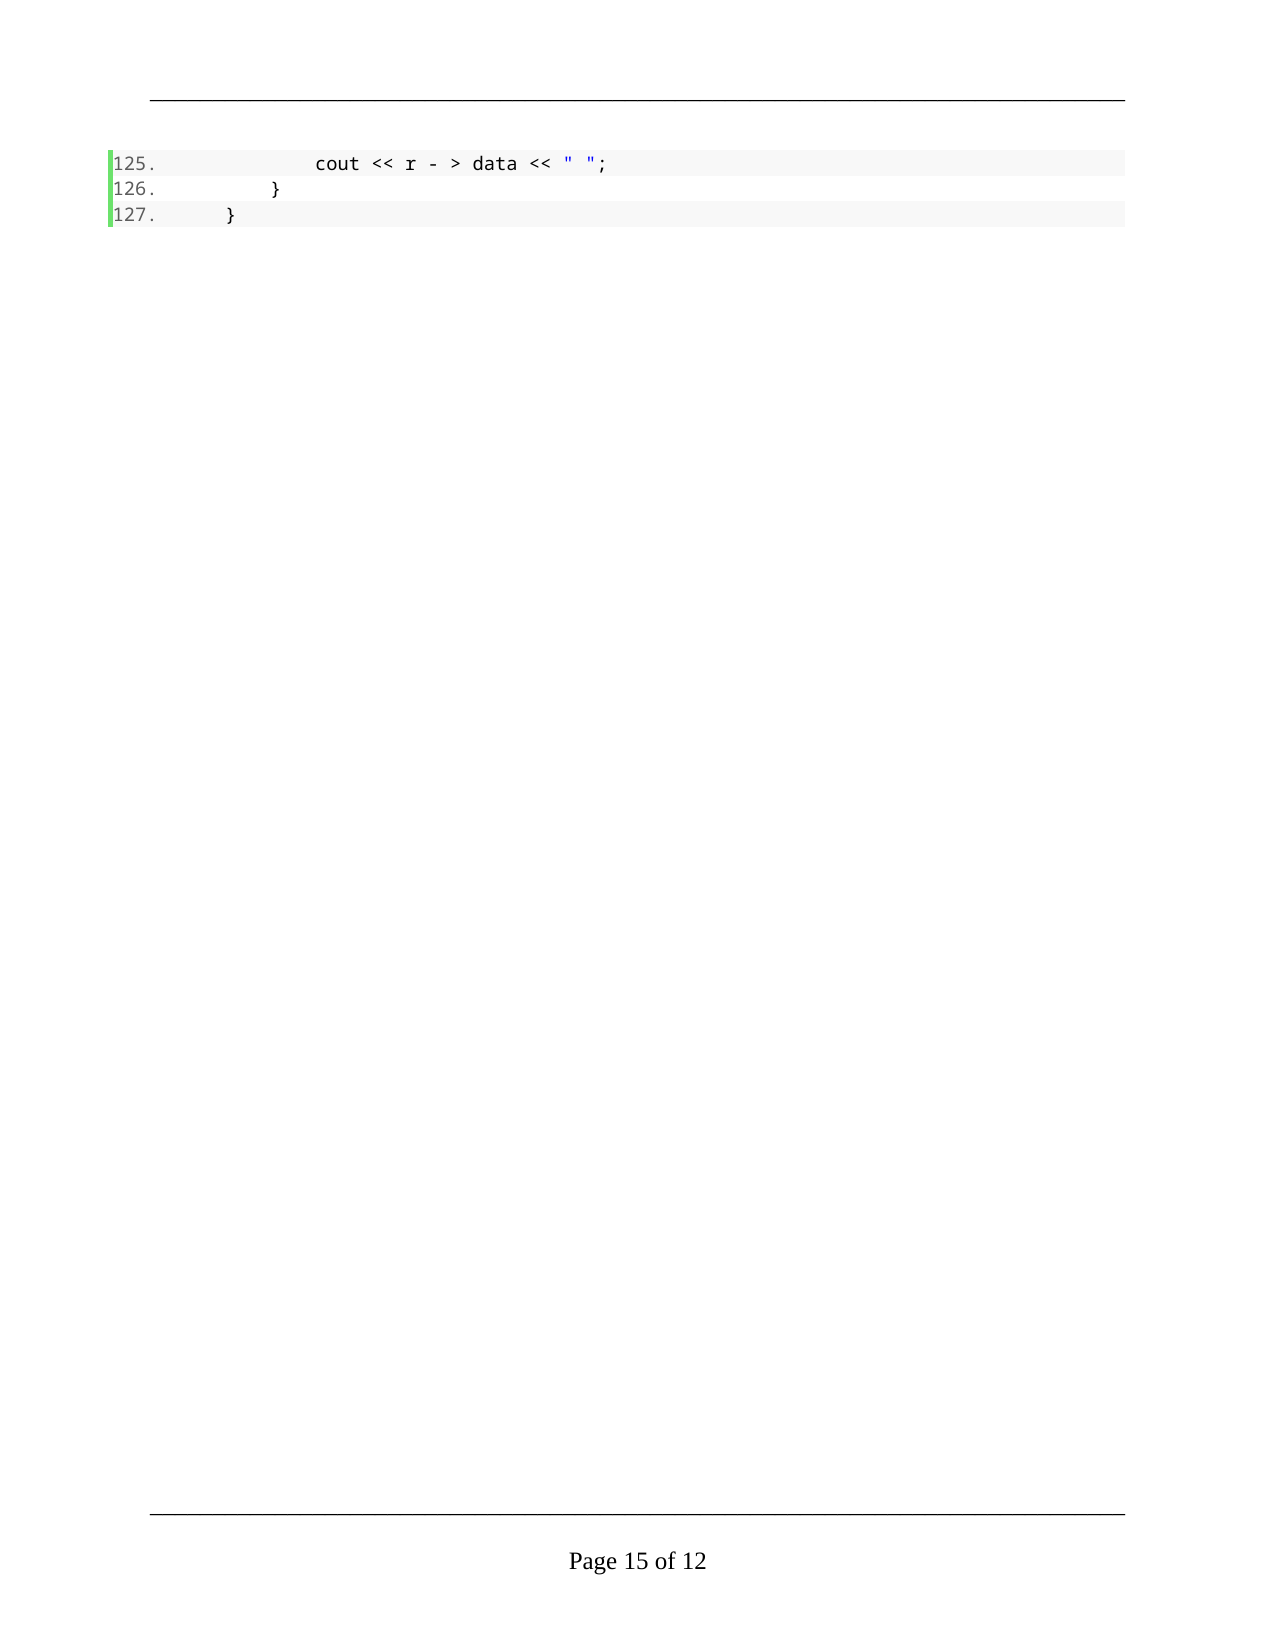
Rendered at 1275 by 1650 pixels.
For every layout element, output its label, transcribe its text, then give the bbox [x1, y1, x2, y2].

list } [113, 201, 1125, 227]
list cout << r - > data << " "; [113, 150, 1125, 176]
list } [113, 176, 1125, 201]
